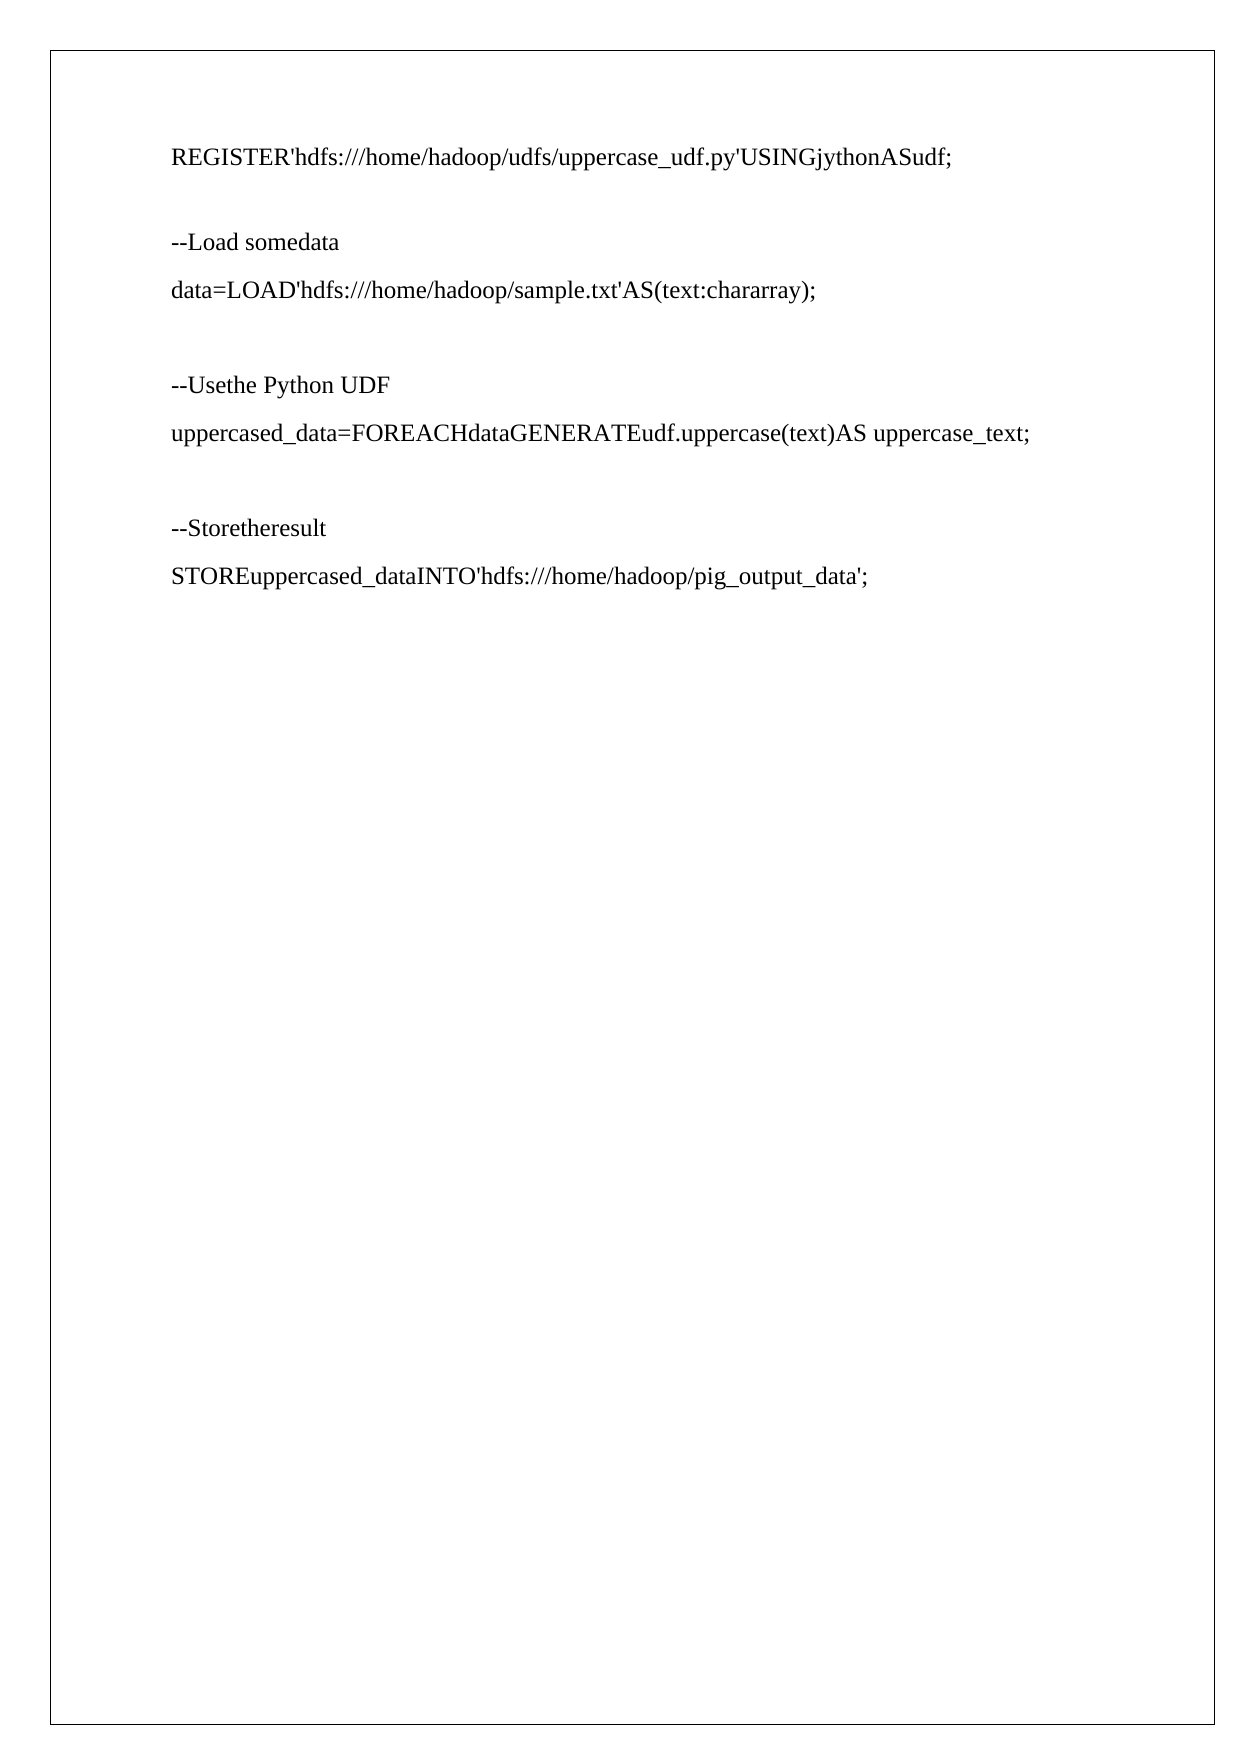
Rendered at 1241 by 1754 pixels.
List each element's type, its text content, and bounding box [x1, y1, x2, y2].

text --Load somedata [171, 227, 1214, 256]
text --Usethe Python UDF [171, 371, 1214, 399]
text STOREuppercased_dataINTO'hdfs:///home/hadoop/pig_output_data'; [171, 561, 1214, 590]
text data=LOAD'hdfs:///home/hadoop/sample.txt'AS(text:chararray); [171, 275, 1214, 304]
text uppercased_data=FOREACHdataGENERATEudf.uppercase(text)AS uppercase_text; [171, 418, 1214, 447]
text REGISTER'hdfs:///home/hadoop/udfs/uppercase_udf.py'USINGjythonASudf; [171, 142, 1214, 170]
text --Storetheresult [171, 513, 1214, 542]
